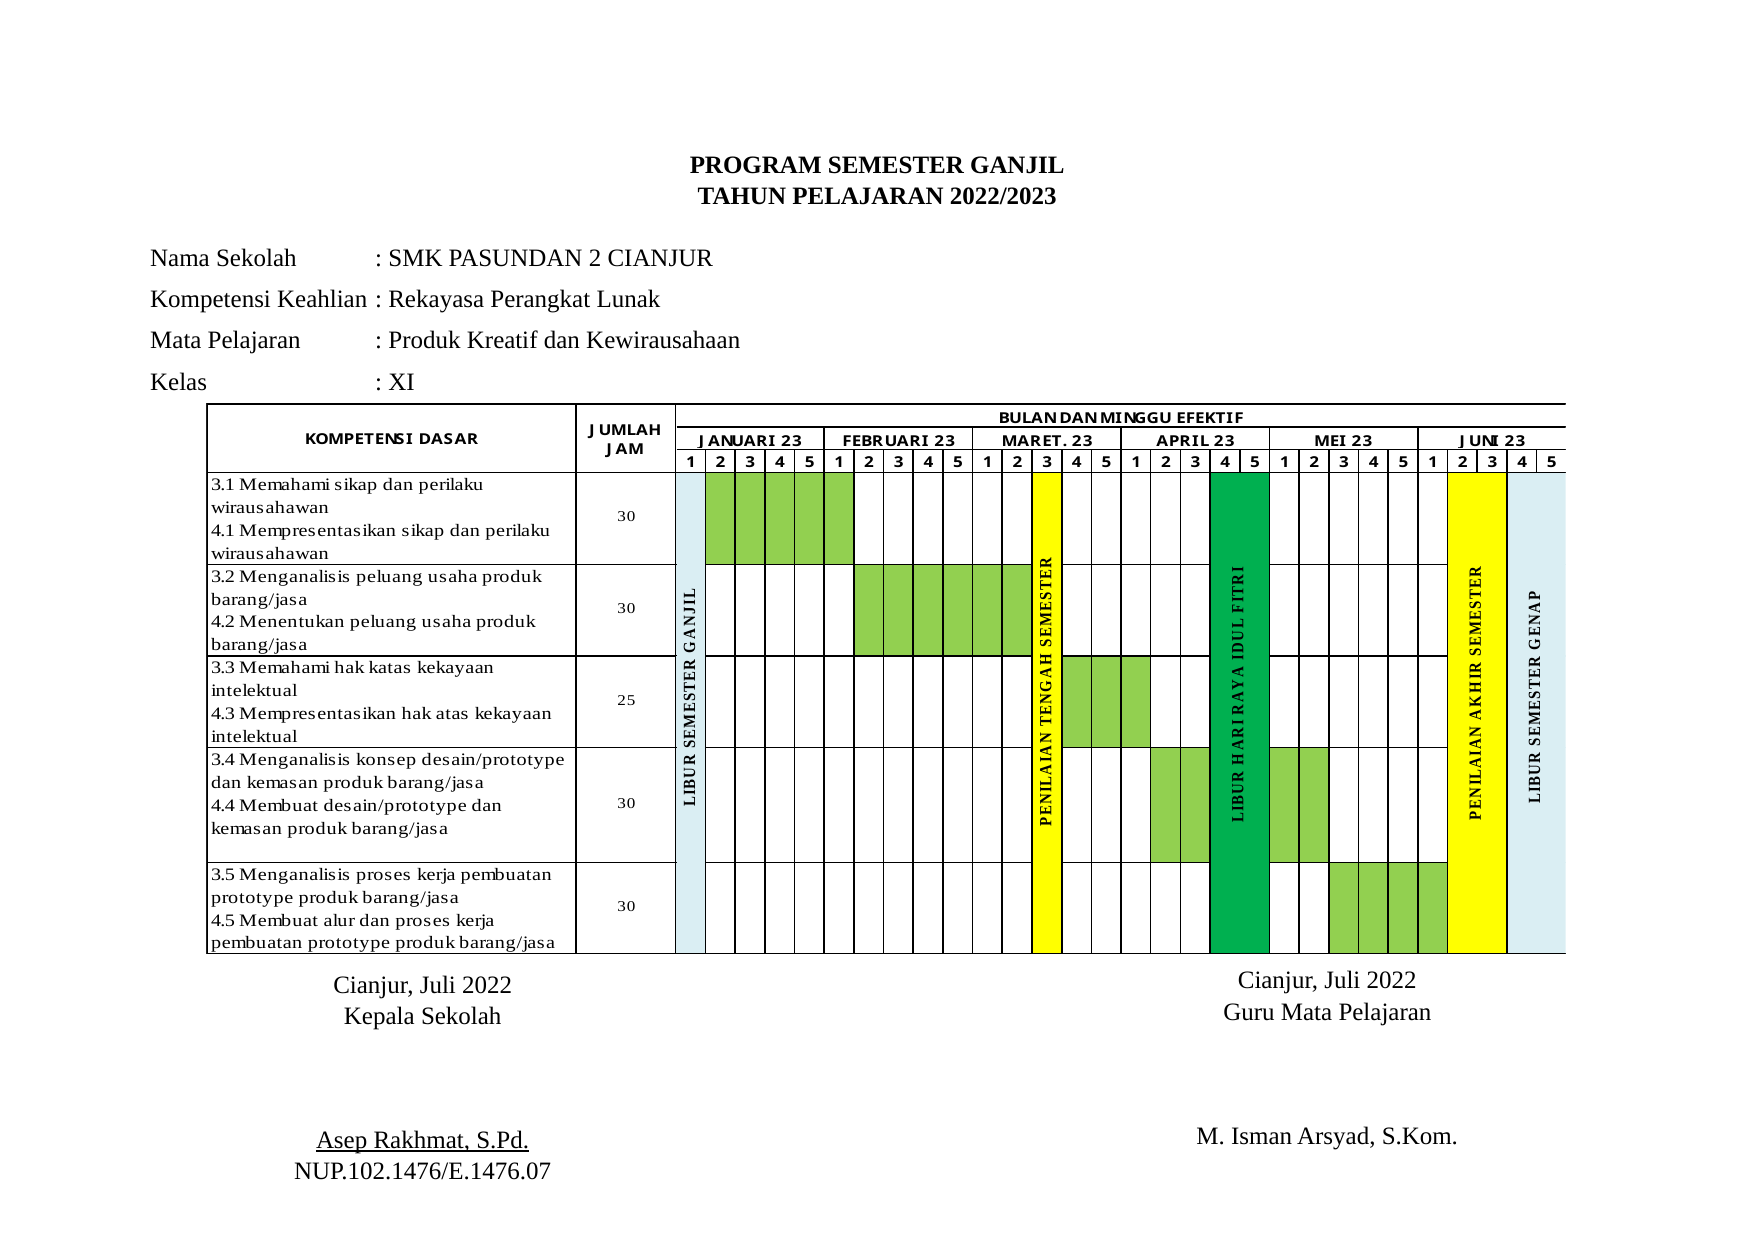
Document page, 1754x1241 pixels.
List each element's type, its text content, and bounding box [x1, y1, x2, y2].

text Kelas : XI [150, 367, 1604, 396]
text Mata Pelajaran : Produk Kreatif dan Kewirausahaan [150, 326, 1604, 354]
text PROGRAM SEMESTER GANJIL [150, 150, 1604, 179]
text Kompetensi Keahlian : Rekayasa Perangkat Lunak [150, 284, 1604, 313]
text TAHUN PELAJARAN 2022/2023 [150, 181, 1604, 210]
text Nama Sekolah : SMK PASUNDAN 2 CIANJUR [150, 243, 1604, 272]
